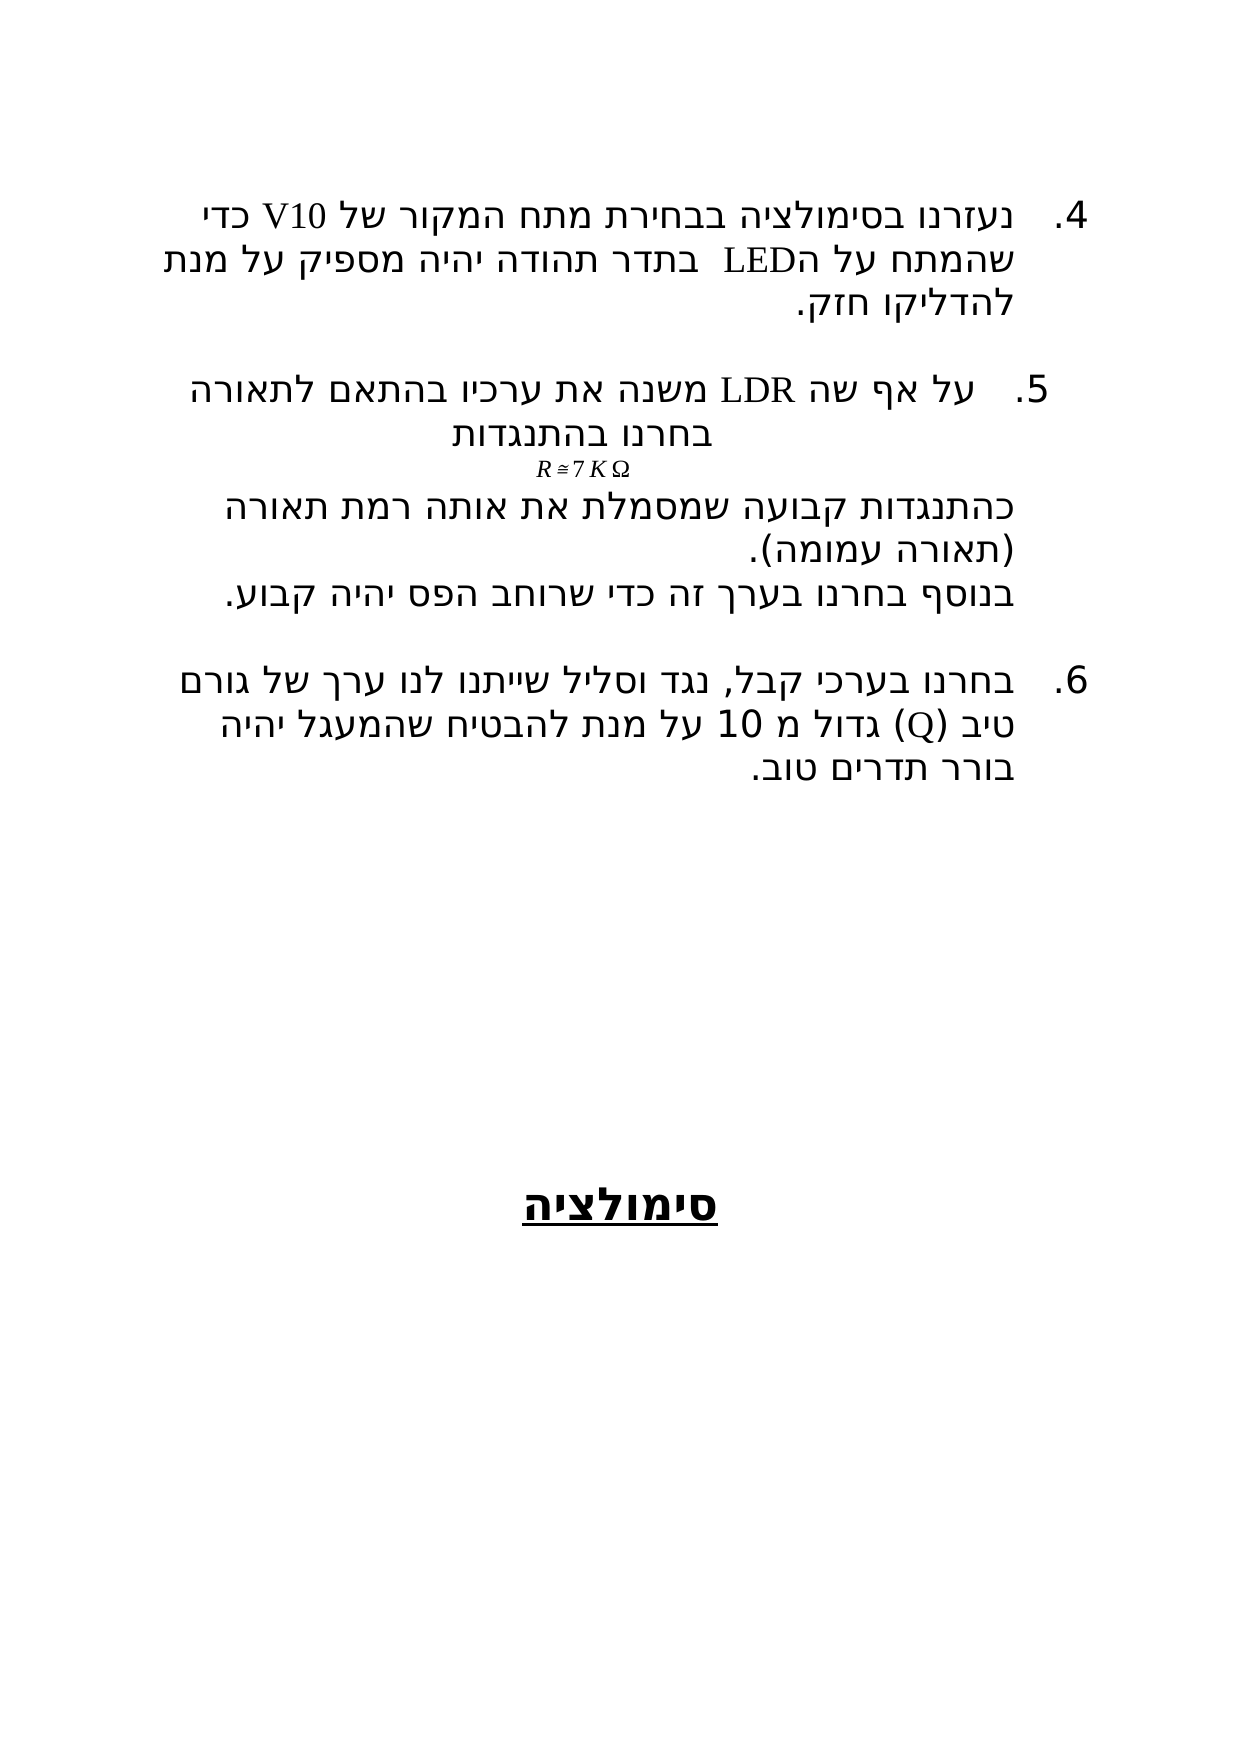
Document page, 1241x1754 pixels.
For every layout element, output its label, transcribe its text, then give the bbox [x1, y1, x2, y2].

list בחרנו בערכי קבל, נגד וסליל שייתנו לנו ערך של גורם טיב (Q) גדול מ 10 על מנת להבטיח שהמעגל יהיה בורר תדרים טוב. [150, 658, 1053, 789]
text בנוסף בחרנו בערך זה כדי שרוחב הפס יהיה קבוע. [150, 572, 1015, 615]
text סימולציה [150, 1178, 1090, 1231]
list על אף שה LDR משנה את ערכיו בהתאם לתאורה בחרנו בהתנגדות [150, 368, 1053, 484]
list נעזרנו בסימולציה בבחירת מתח המקור של V10 כדי שהמתח על הLED בתדר תהודה יהיה מספיק על מנת להדליקו חזק. [150, 193, 1053, 324]
text כהתנגדות קבועה שמסמלת את אותה רמת תאורה (תאורה עמומה). [150, 484, 1015, 572]
